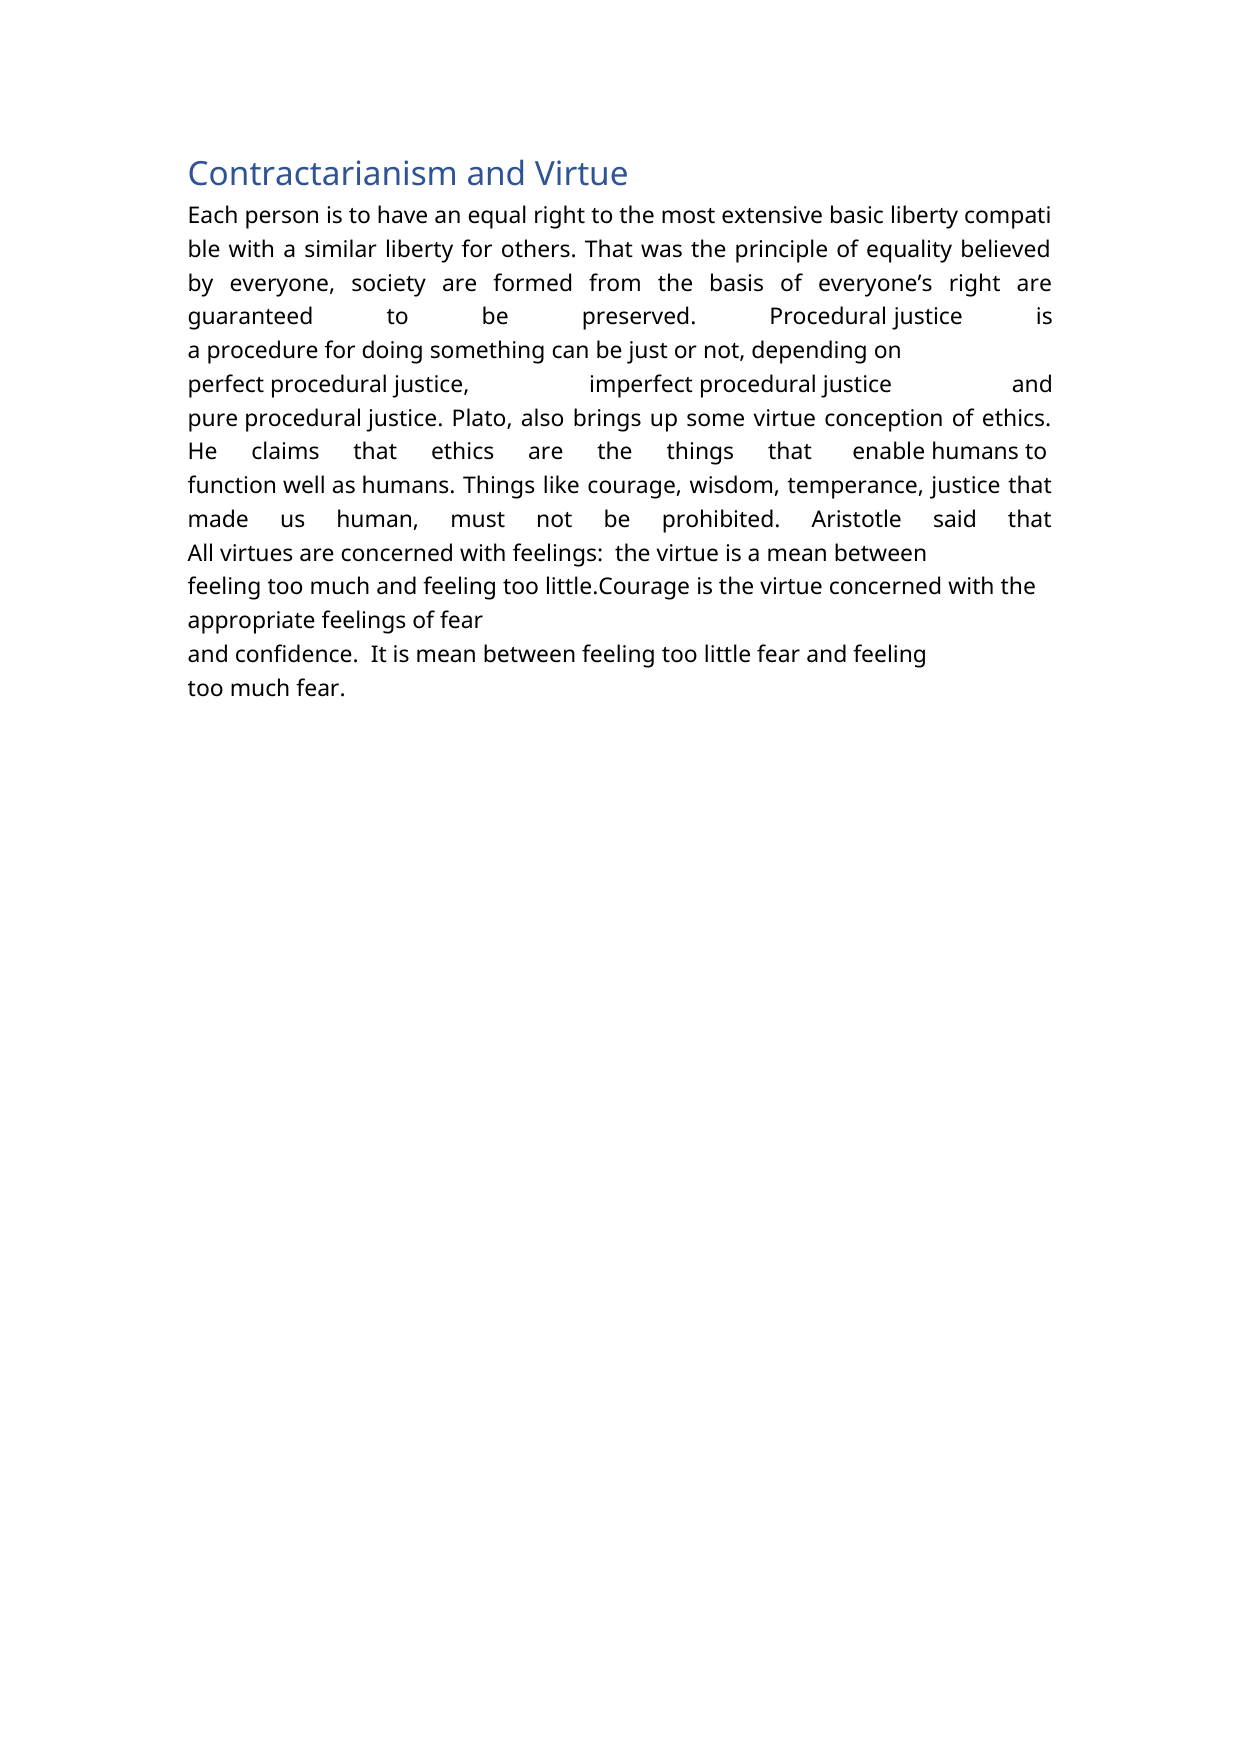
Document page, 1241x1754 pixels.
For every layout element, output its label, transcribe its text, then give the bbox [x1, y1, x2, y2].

text Each person is to have an equal right to the most extensive basic liberty compatible with a similar liberty for others. That was the principle of equality believed by everyone, society are formed from the basis of everyone’s right are guaranteed to be preserved. Procedural justice is a procedure for doing something can be just or not, depending on perfect procedural justice, imperfect procedural justice and pure procedural justice. Plato, also brings up some virtue conception of ethics. He claims that ethics are the things that enable humans to function well as humans. Things like courage, wisdom, temperance, justice that made us human, must not be prohibited. Aristotle said that All virtues are concerned with feelings: the virtue is a mean between feeling too much and feeling too little.Courage is the virtue concerned with the appropriate feelings of fear and confidence. It is mean between feeling too little fear and feeling too much fear. [187, 199, 1053, 703]
subtitle Contractarianism and Virtue [187, 150, 1053, 195]
